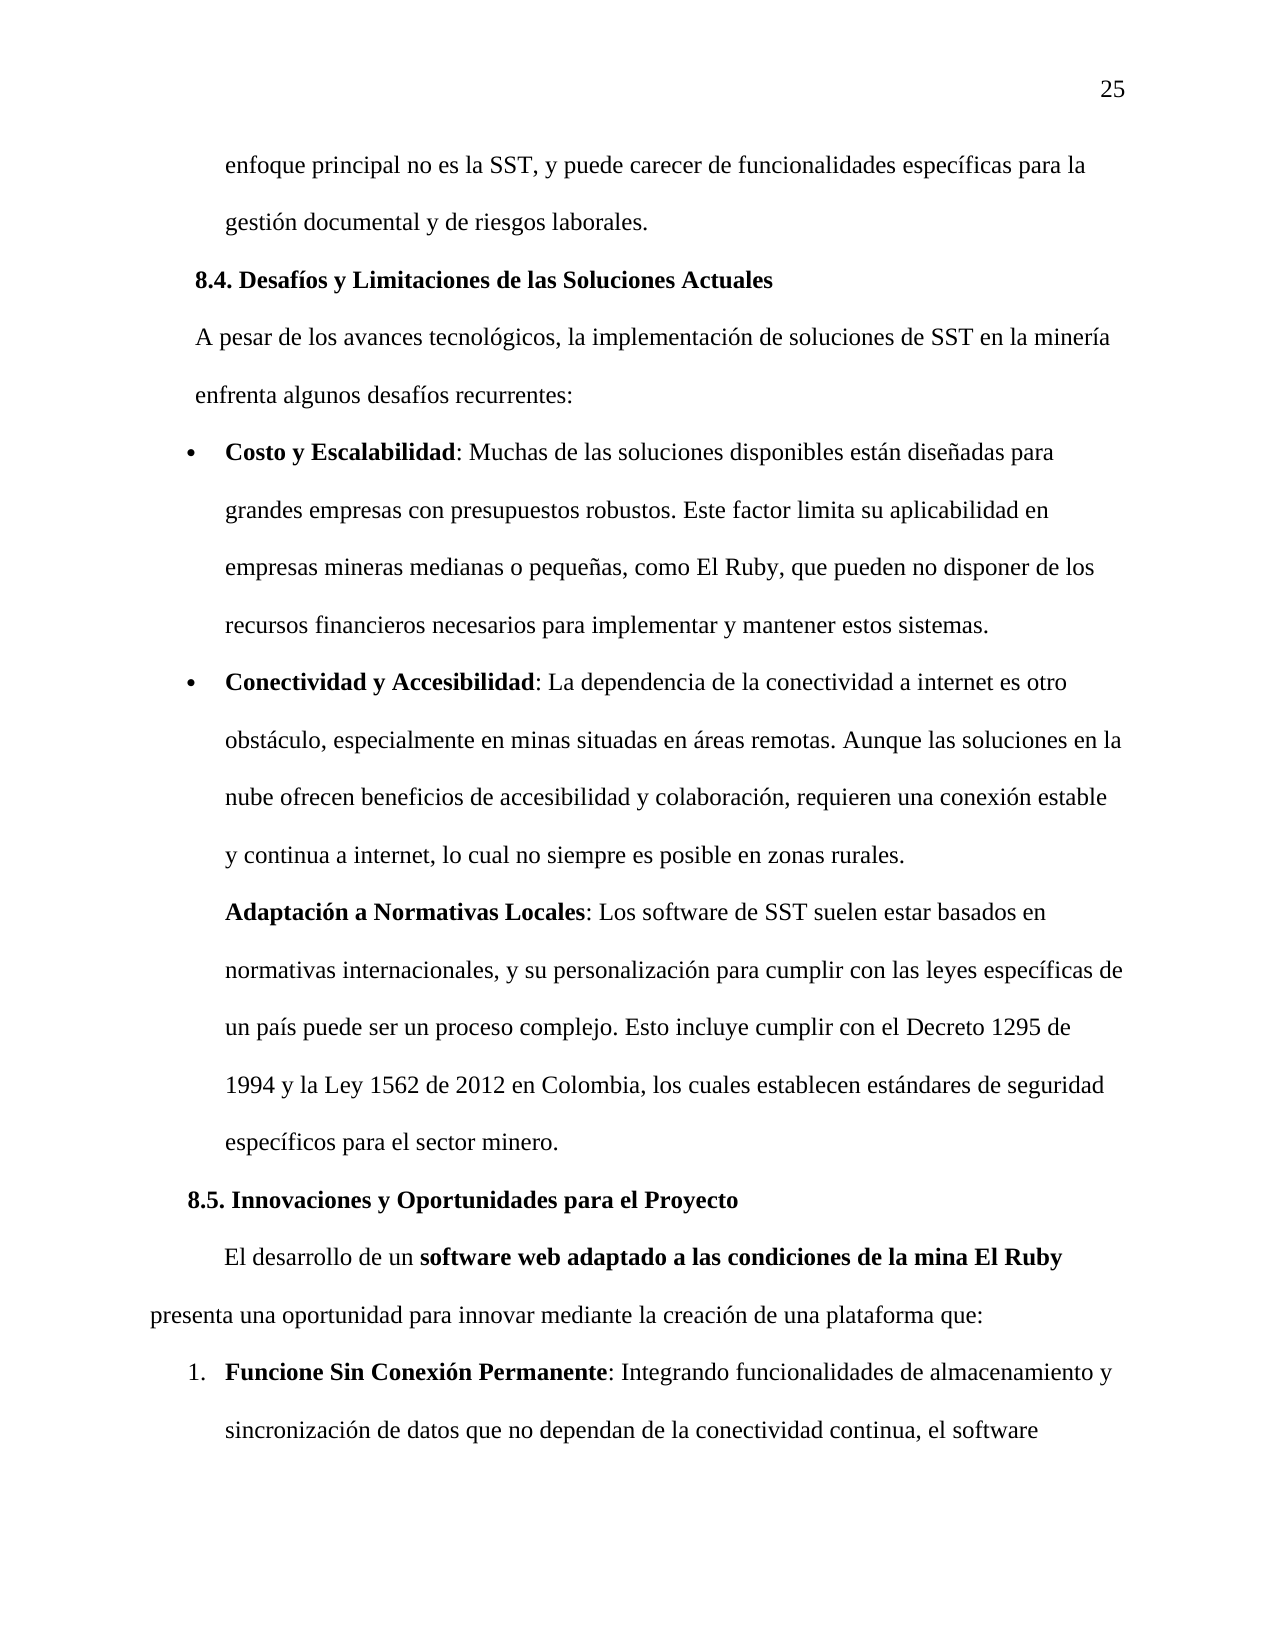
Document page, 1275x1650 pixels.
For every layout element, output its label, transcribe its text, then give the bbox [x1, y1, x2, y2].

list Conectividad y Accesibilidad: La dependencia de la conectividad a internet es otro obstáculo, especialmente en minas situadas en áreas remotas. Aunque las soluciones en la nube ofrecen beneficios de accesibilidad y colaboración, requieren una conexión estable y continua a internet, lo cual no siempre es posible en zonas rurales. [187, 667, 1125, 869]
list Costo y Escalabilidad: Muchas de las soluciones disponibles están diseñadas para grandes empresas con presupuestos robustos. Este factor limita su aplicabilidad en empresas mineras medianas o pequeñas, como El Ruby, que pueden no disponer de los recursos financieros necesarios para implementar y mantener estos sistemas. [187, 437, 1125, 639]
text 8.5. Innovaciones y Oportunidades para el Proyecto [187, 1185, 1125, 1214]
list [187, 150, 1125, 236]
text A pesar de los avances tecnológicos, la implementación de soluciones de SST en la minería enfrenta algunos desafíos recurrentes: [195, 322, 1125, 409]
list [187, 1357, 1125, 1444]
text 8.4. Desafíos y Limitaciones de las Soluciones Actuales [195, 265, 1125, 294]
text El desarrollo de un software web adaptado a las condiciones de la mina El Ruby presenta una oportunidad para innovar mediante la creación de una plataforma que: [150, 1242, 1125, 1329]
text Adaptación a Normativas Locales: Los software de SST suelen estar basados en normativas internacionales, y su personalización para cumplir con las leyes específicas de un país puede ser un proceso complejo. Esto incluye cumplir con el Decreto 1295 de 1994 y la Ley 1562 de 2012 en Colombia, los cuales establecen estándares de seguridad específicos para el sector minero. [225, 897, 1125, 1156]
